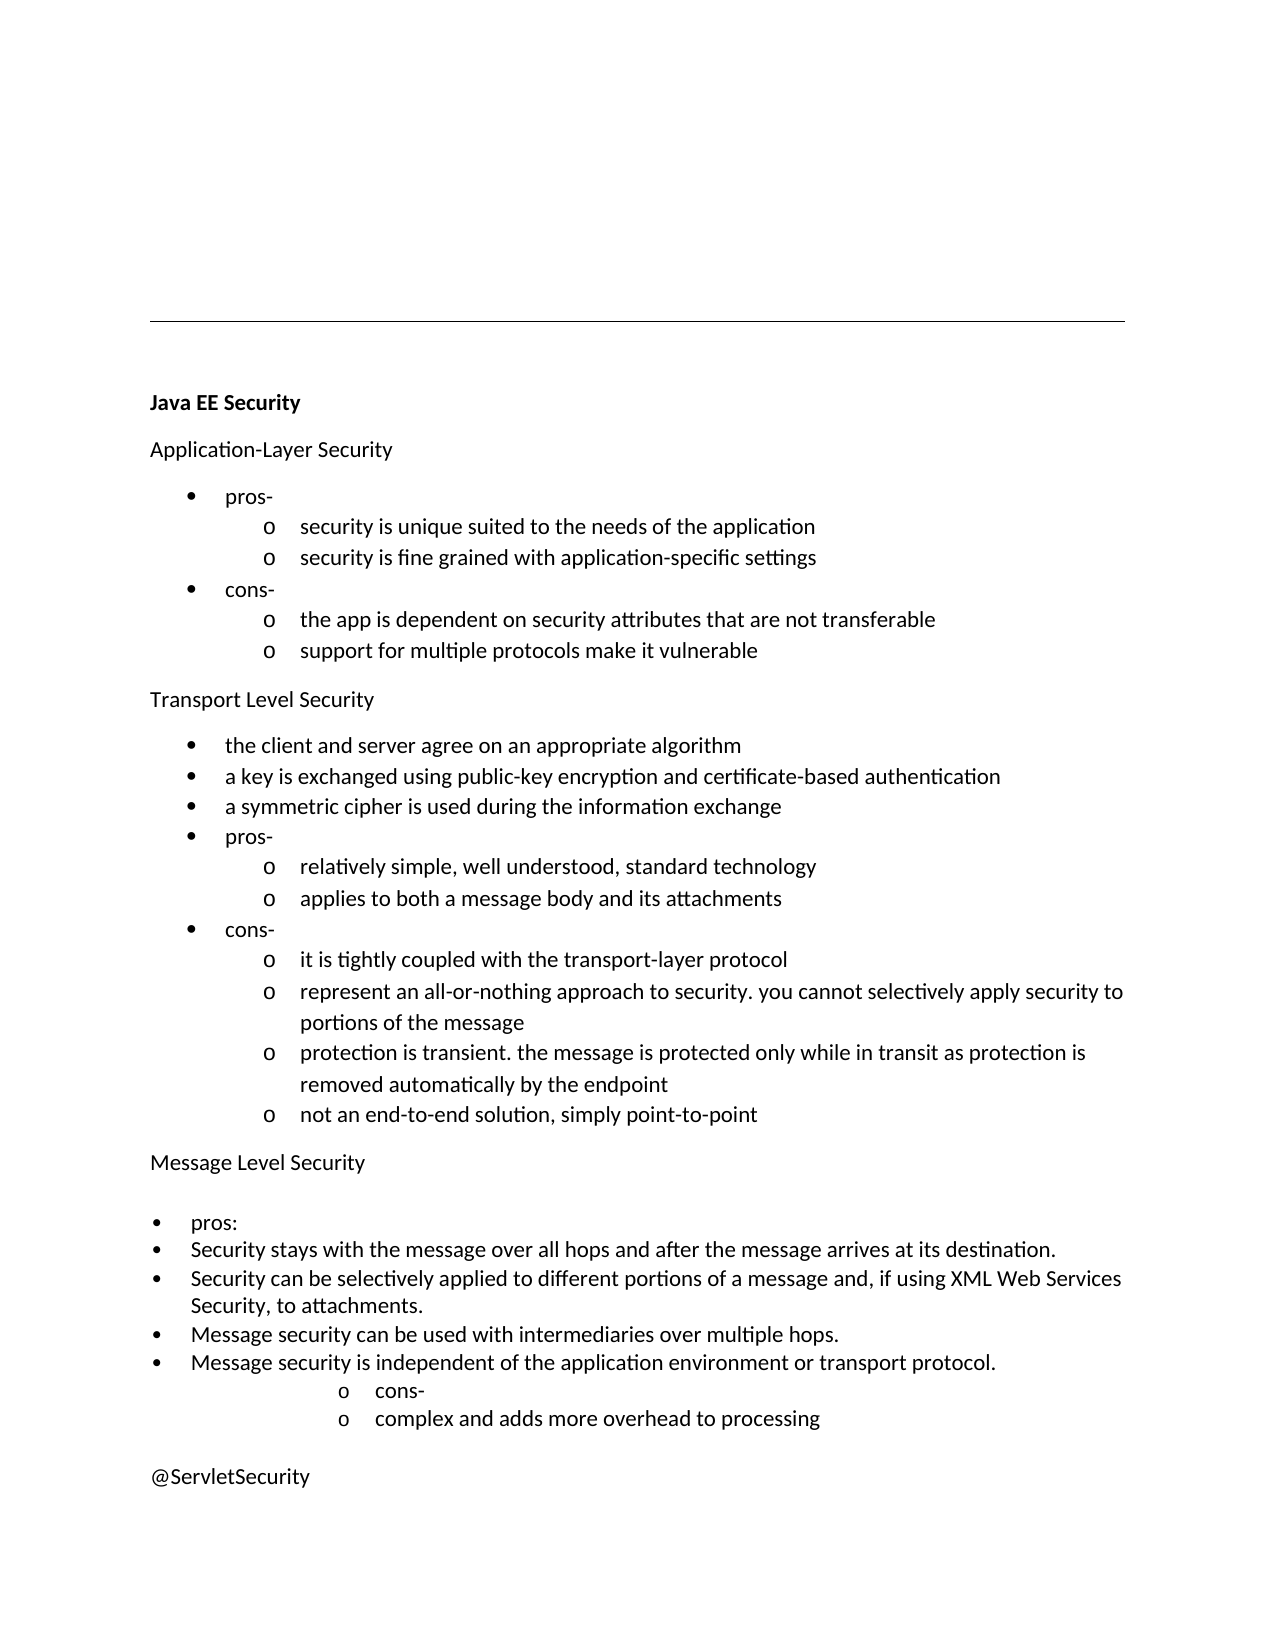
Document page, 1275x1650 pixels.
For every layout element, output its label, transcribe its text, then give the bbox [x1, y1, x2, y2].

list Message security can be used with intermediaries over multiple hops. [153, 1407, 1125, 1435]
list not an end-to-end solution, simply point-to-point [262, 1100, 1125, 1129]
list the client and server agree on an appropriate algorithm [187, 732, 1125, 759]
list a symmetric cipher is used during the information exchange [187, 792, 1125, 820]
list Security can be selectively applied to different portions of a message and, if using XML Web Services Security, to attachments. [153, 1322, 1125, 1378]
list pros- [187, 482, 1125, 510]
text Message Level Security [150, 1148, 1125, 1176]
list cons- [187, 915, 1125, 943]
list pros- [187, 822, 1125, 850]
list Message security is independent of the application environment or transport protocol. [153, 1464, 1125, 1492]
list Security stays with the message over all hops and after the message arrives at its destination. [153, 1265, 1125, 1293]
text Application-Layer Security [150, 435, 1125, 463]
list protection is transient. the message is protected only while in transit as protection is removed automatically by the endpoint [262, 1038, 1125, 1098]
list support for multiple protocols make it vulnerable [262, 637, 1125, 666]
text Transport Level Security [150, 685, 1125, 713]
list cons- [187, 575, 1125, 603]
list the app is dependent on security attributes that are not transferable [262, 605, 1125, 634]
text Java EE Security [150, 388, 1125, 416]
list relatively simple, well understood, standard technology [262, 852, 1125, 882]
list a key is exchanged using public-key encryption and certificate-based authentication [187, 762, 1125, 790]
list security is unique suited to the needs of the application [262, 512, 1125, 541]
list security is fine grained with application-specific settings [262, 543, 1125, 573]
list pros: [153, 1208, 1125, 1236]
list applies to both a message body and its attachments [262, 884, 1125, 913]
list it is tightly coupled with the transport-layer protocol [262, 946, 1125, 975]
list represent an all-or-nothing approach to security. you cannot selectively apply security to portions of the message [262, 977, 1125, 1036]
